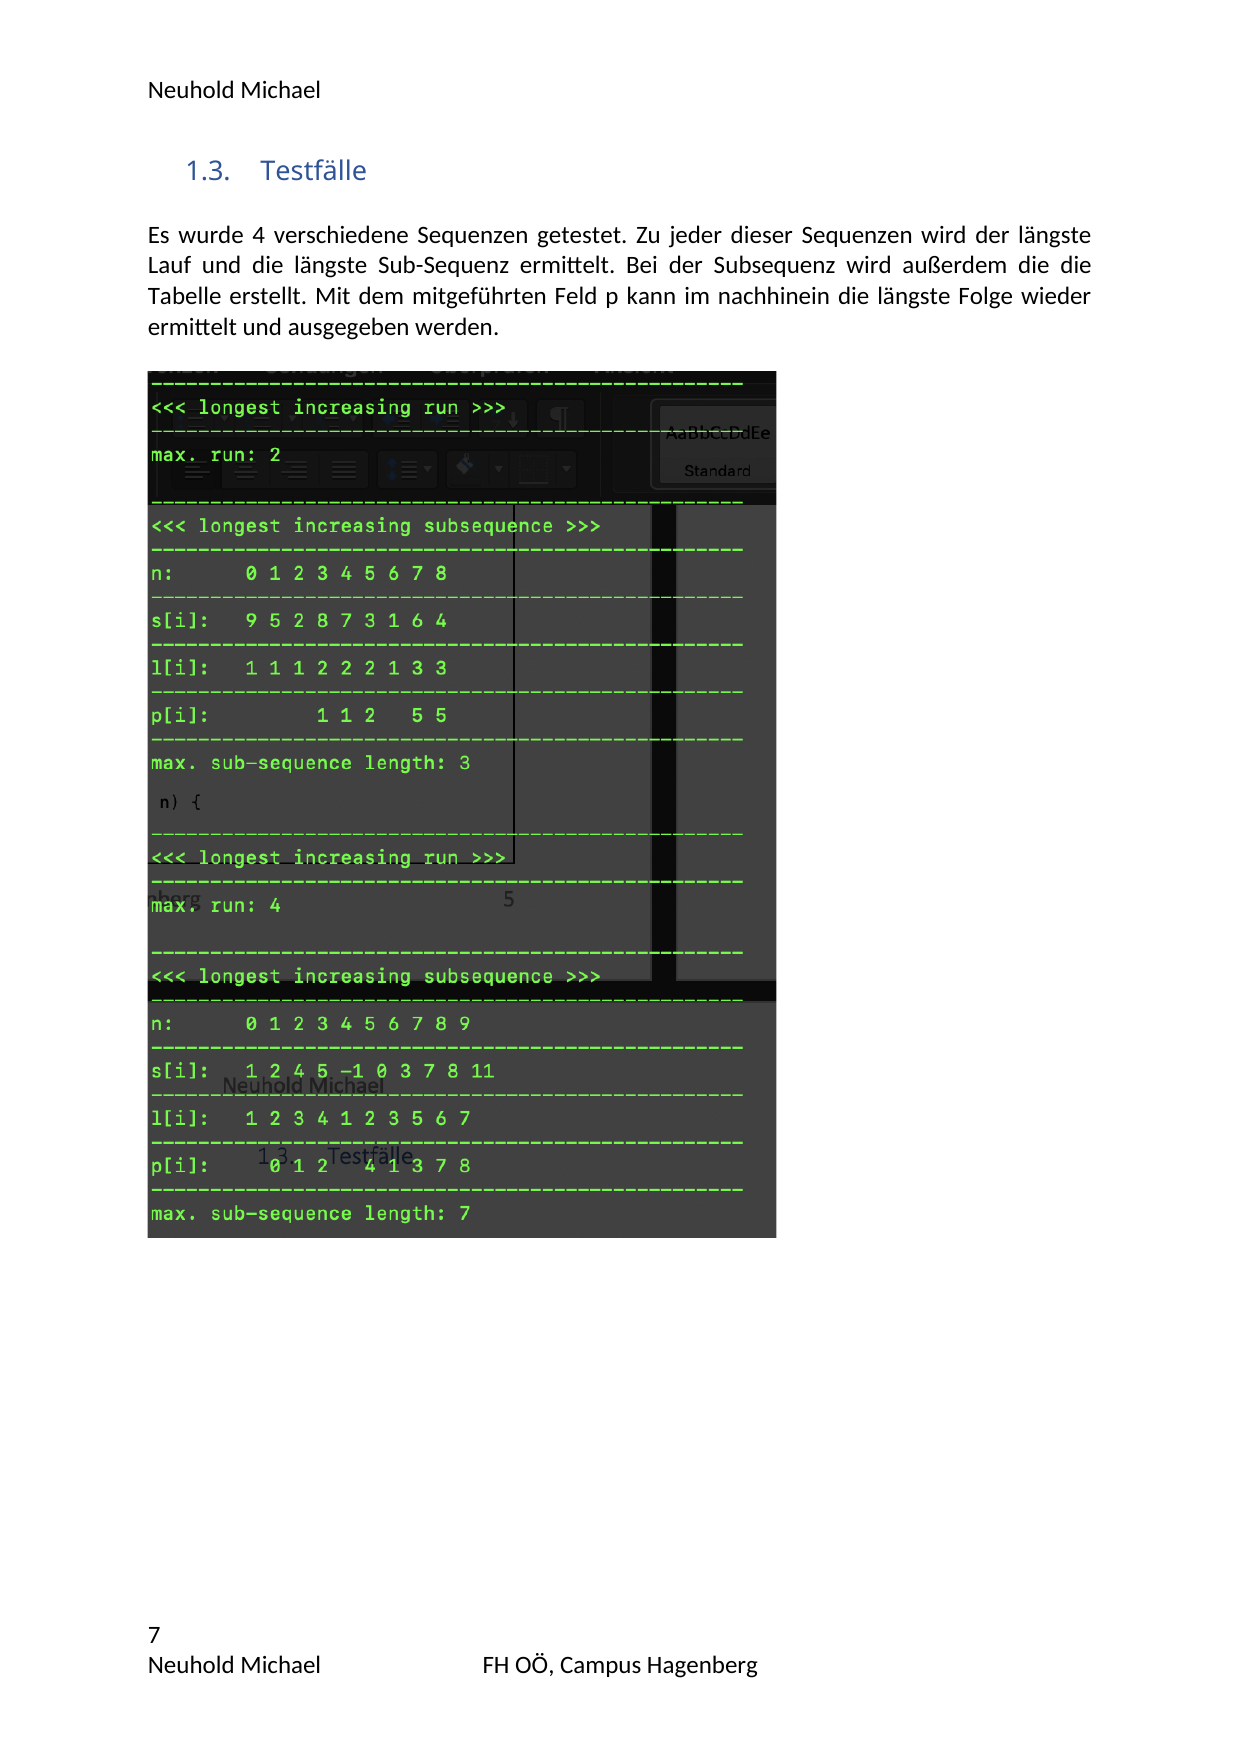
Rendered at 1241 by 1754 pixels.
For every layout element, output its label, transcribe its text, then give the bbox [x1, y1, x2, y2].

subtitle Testfälle [185, 152, 1093, 189]
text Es wurde 4 verschiedene Sequenzen getestet. Zu jeder dieser Sequenzen wird der längste Lauf und die längste Sub-Sequenz ermittelt. Bei der Subsequenz wird außerdem die die Tabelle erstellt. Mit dem mitgeführten Feld p kann im nachhinein die längste Folge wieder ermittelt und ausgegeben werden. [148, 219, 1093, 341]
picture [147, 371, 777, 1238]
